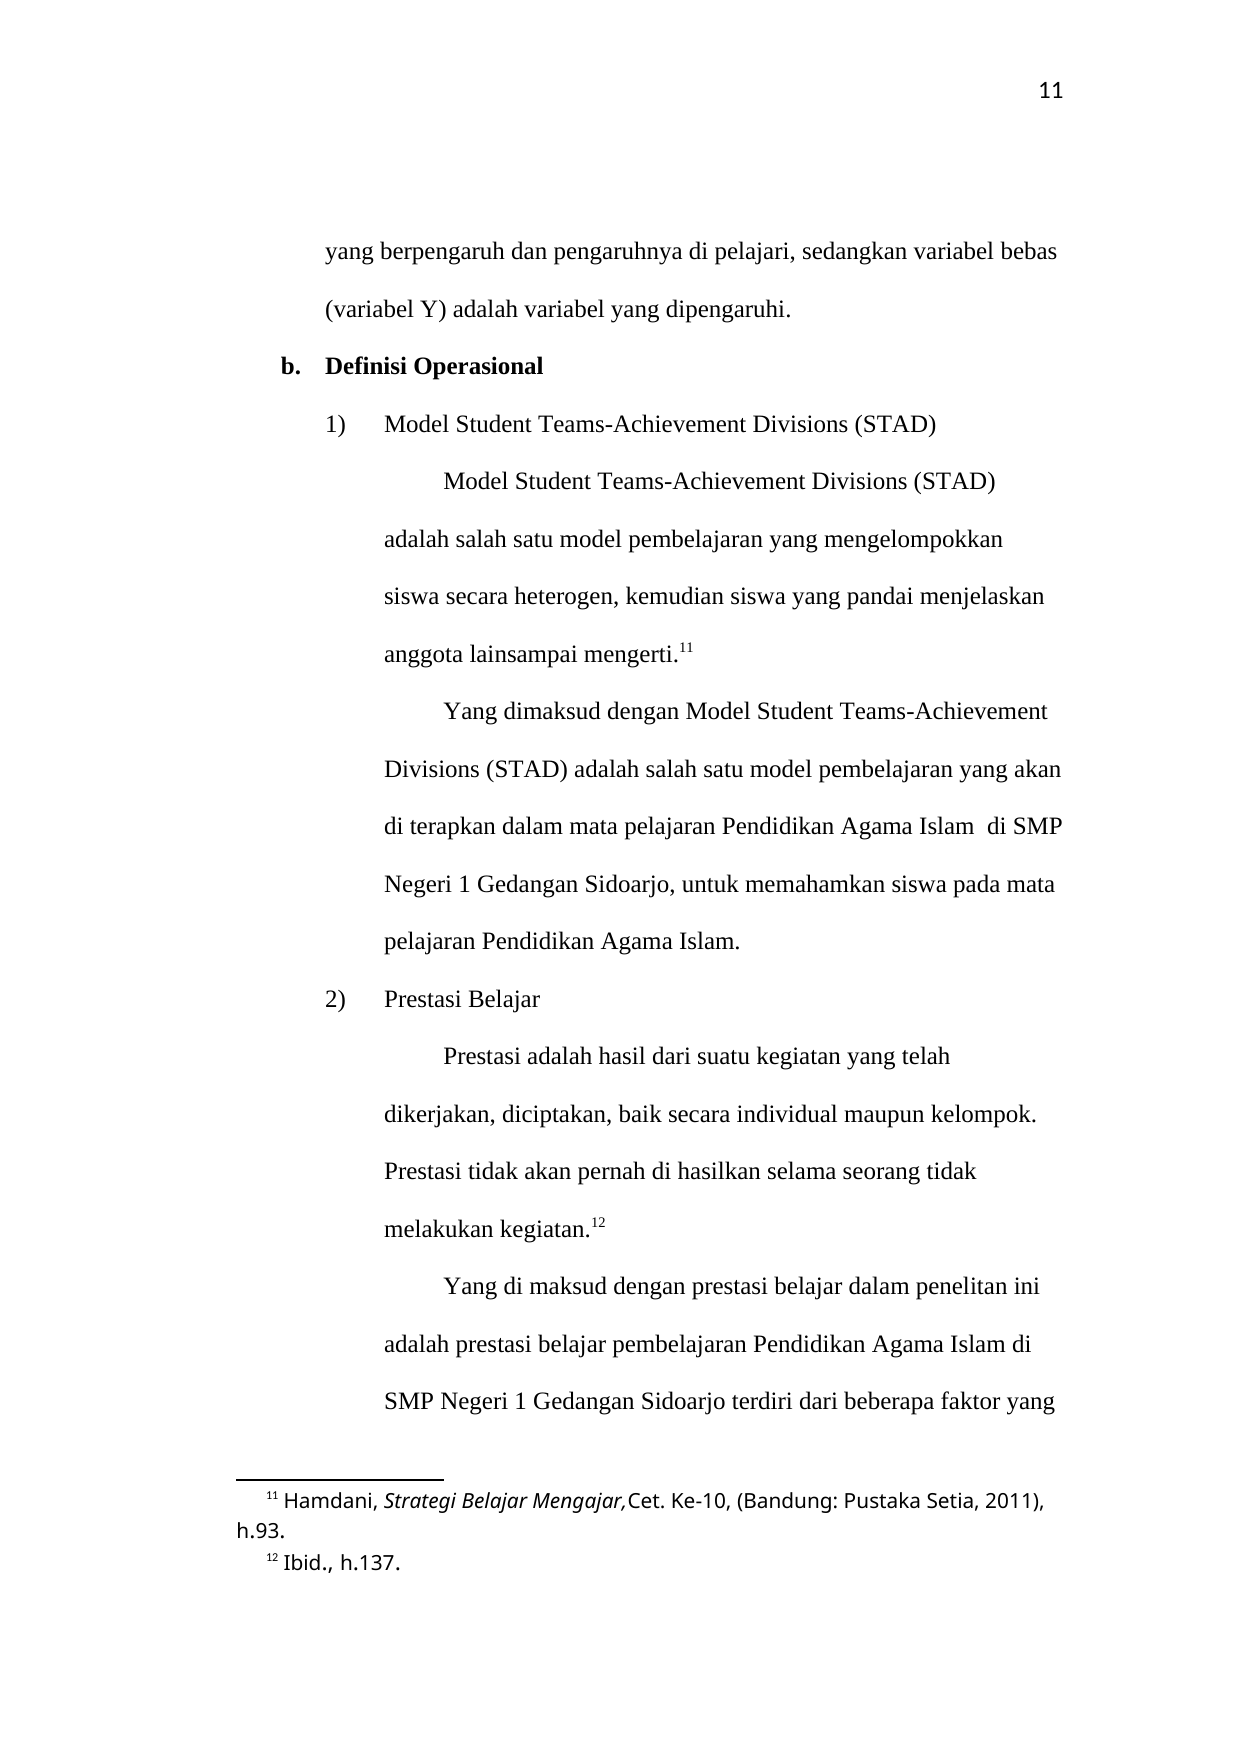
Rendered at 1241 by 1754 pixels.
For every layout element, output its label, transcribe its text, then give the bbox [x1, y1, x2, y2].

list Definisi Operasional [281, 351, 1063, 380]
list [325, 236, 1063, 322]
list Prestasi adalah hasil dari suatu kegiatan yang telah dikerjakan, diciptakan, baik secara individual maupun kelompok. Prestasi tidak akan pernah di hasilkan selama seorang tidak melakukan kegiatan. [384, 1041, 1063, 1242]
list Model Student Teams-Achievement Divisions (STAD) adalah salah satu model pembelajaran yang mengelompokkan siswa secara heterogen, kemudian siswa yang pandai menjelaskan anggota lainsampai mengerti. [384, 466, 1063, 667]
list Yang dimaksud dengan Model Student Teams-Achievement Divisions (STAD) adalah salah satu model pembelajaran yang akan di terapkan dalam mata pelajaran Pendidikan Agama Islam di SMP Negeri 1 Gedangan Sidoarjo, untuk memahamkan siswa pada mata pelajaran Pendidikan Agama Islam. [384, 696, 1063, 955]
list Prestasi Belajar [325, 984, 1063, 1012]
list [384, 1271, 1063, 1415]
list Model Student Teams-Achievement Divisions (STAD) [325, 409, 1063, 437]
